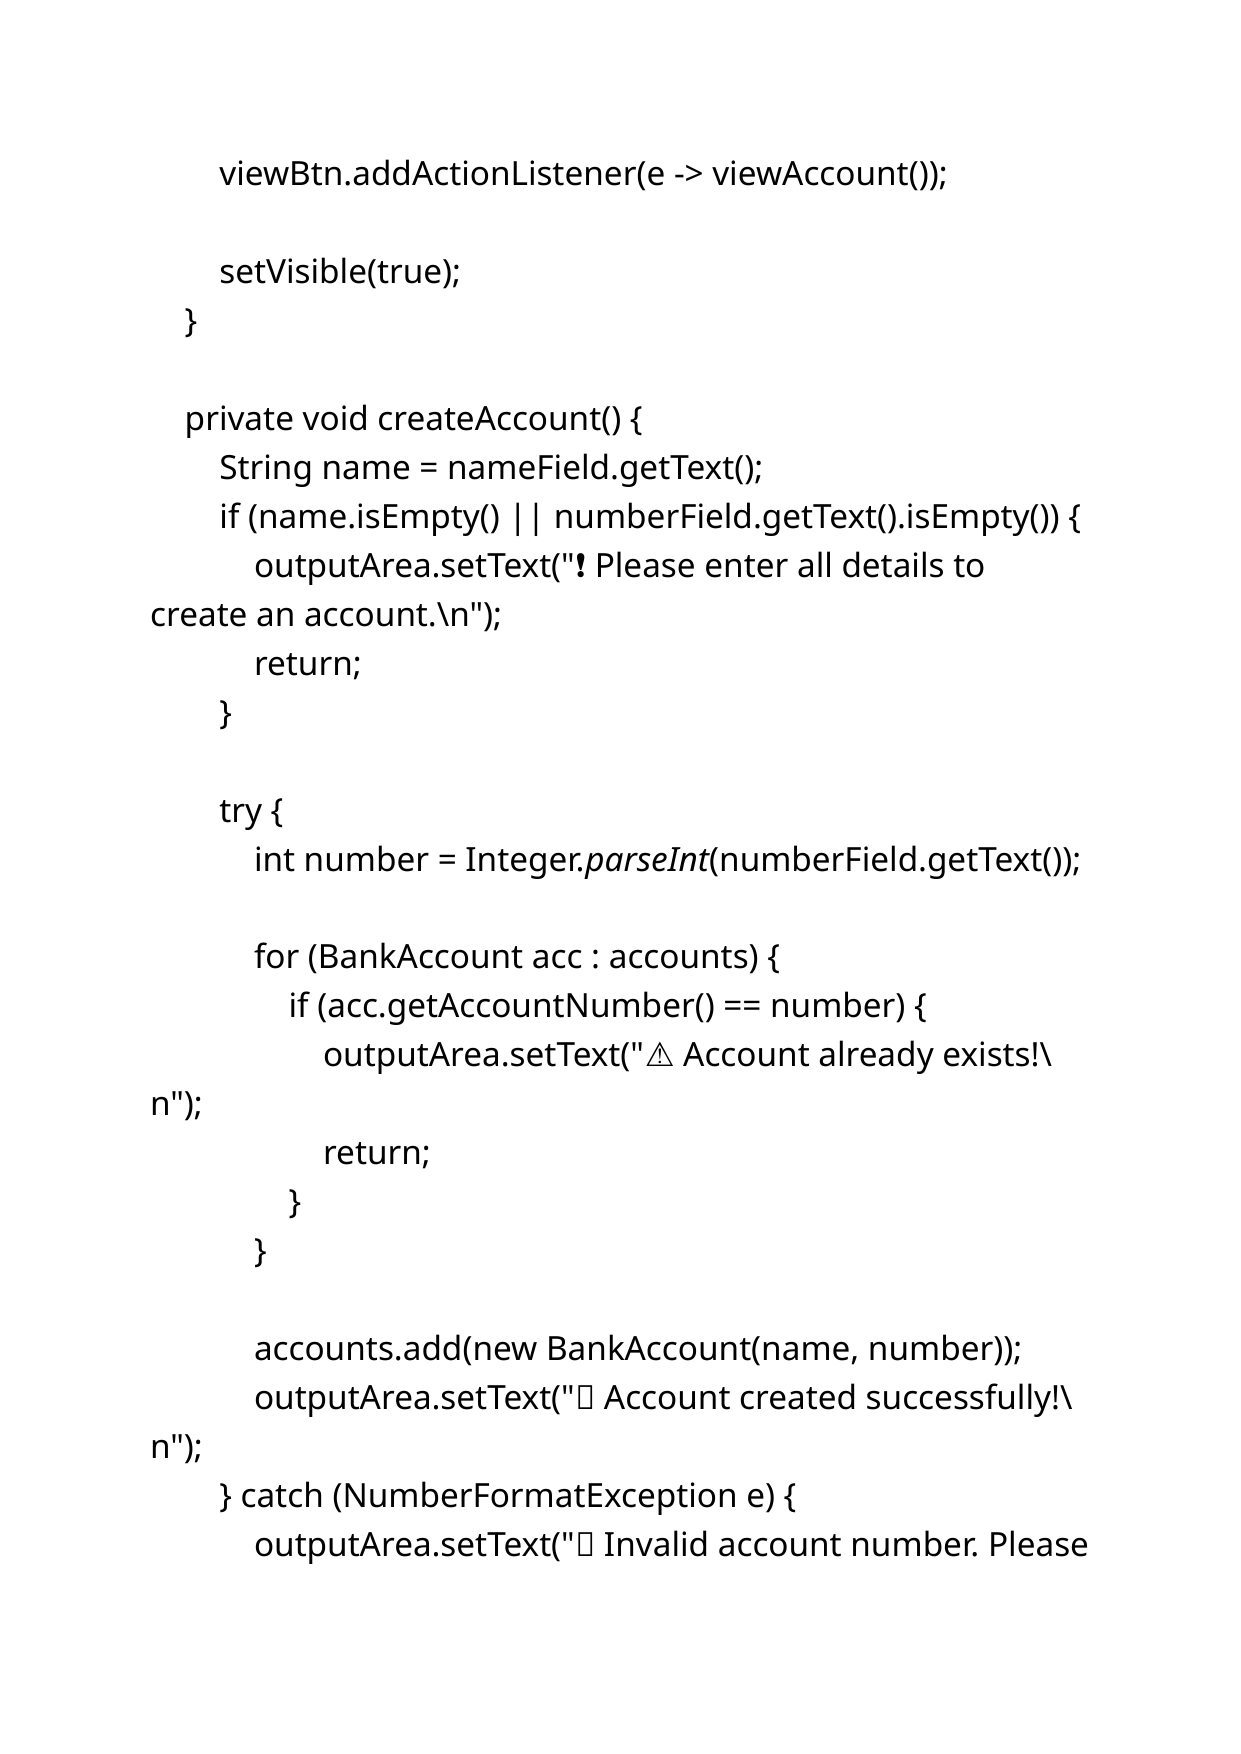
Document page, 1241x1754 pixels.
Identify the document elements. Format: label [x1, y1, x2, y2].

text [150, 150, 1090, 1566]
